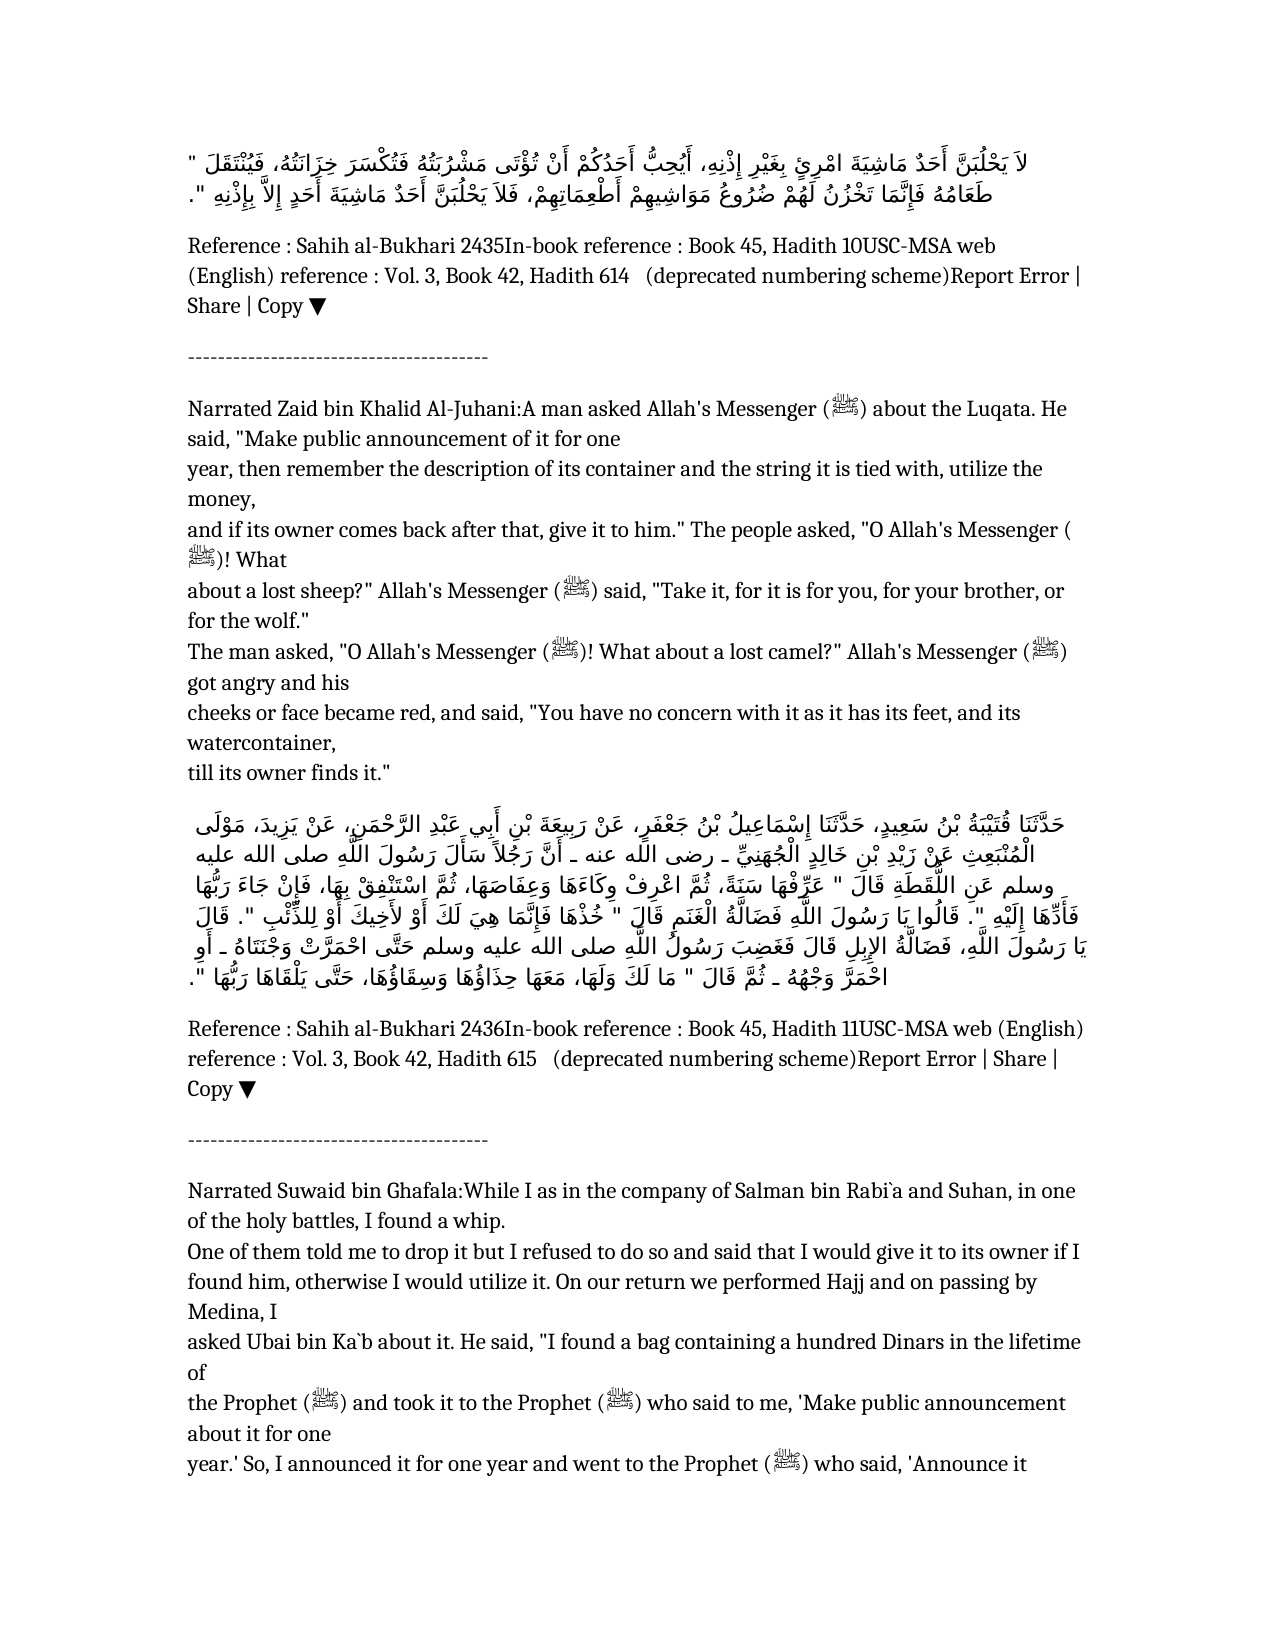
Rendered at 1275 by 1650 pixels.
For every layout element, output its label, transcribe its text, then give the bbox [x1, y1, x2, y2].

text حَدَّثَنَا قُتَيْبَةُ بْنُ سَعِيدٍ، حَدَّثَنَا إِسْمَاعِيلُ بْنُ جَعْفَرٍ، عَنْ رَبِيعَةَ بْنِ أَبِي عَبْدِ الرَّحْمَنِ، عَنْ يَزِيدَ، مَوْلَى الْمُنْبَعِثِ عَنْ زَيْدِ بْنِ خَالِدٍ الْجُهَنِيِّ ـ رضى الله عنه ـ أَنَّ رَجُلاً سَأَلَ رَسُولَ اللَّهِ صلى الله عليه وسلم عَنِ اللُّقَطَةِ قَالَ ‏"‏ عَرِّفْهَا سَنَةً، ثُمَّ اعْرِفْ وِكَاءَهَا وَعِفَاصَهَا، ثُمَّ اسْتَنْفِقْ بِهَا، فَإِنْ جَاءَ رَبُّهَا فَأَدِّهَا إِلَيْهِ ‏"‏‏.‏ قَالُوا يَا رَسُولَ اللَّهِ فَضَالَّةُ الْغَنَمِ قَالَ ‏"‏ خُذْهَا فَإِنَّمَا هِيَ لَكَ أَوْ لأَخِيكَ أَوْ لِلذِّئْبِ ‏"‏‏.‏ قَالَ يَا رَسُولَ اللَّهِ، فَضَالَّةُ الإِبِلِ قَالَ فَغَضِبَ رَسُولُ اللَّهِ صلى الله عليه وسلم حَتَّى احْمَرَّتْ وَجْنَتَاهُ ـ أَوِ احْمَرَّ وَجْهُهُ ـ ثُمَّ قَالَ ‏"‏ مَا لَكَ وَلَهَا، مَعَهَا حِذَاؤُهَا وَسِقَاؤُهَا، حَتَّى يَلْقَاهَا رَبُّهَا ‏"‏‏.‏ [187, 811, 1087, 991]
text ---------------------------------------- [187, 1127, 1087, 1153]
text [187, 1178, 1087, 1478]
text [187, 150, 1087, 208]
text ---------------------------------------- [187, 344, 1087, 370]
text Reference : Sahih al-Bukhari 2436In-book reference : Book 45, Hadith 11USC-MSA web (English) reference : Vol. 3, Book 42, Hadith 615 (deprecated numbering scheme)Report Error | Share | Copy ▼ [187, 1016, 1087, 1102]
text Narrated Zaid bin Khalid Al-Juhani:A man asked Allah's Messenger (ﷺ) about the Luqata. He said, "Make public announcement of it for one year, then remember the description of its container and the string it is tied with, utilize the money, and if its owner comes back after that, give it to him." The people asked, "O Allah's Messenger (ﷺ)! What about a lost sheep?" Allah's Messenger (ﷺ) said, "Take it, for it is for you, for your brother, or for the wolf." The man asked, "O Allah's Messenger (ﷺ)! What about a lost camel?" Allah's Messenger (ﷺ) got angry and his cheeks or face became red, and said, "You have no concern with it as it has its feet, and its watercontainer, till its owner finds it." [187, 395, 1087, 786]
text Reference : Sahih al-Bukhari 2435In-book reference : Book 45, Hadith 10USC-MSA web (English) reference : Vol. 3, Book 42, Hadith 614 (deprecated numbering scheme)Report Error | Share | Copy ▼ [187, 232, 1087, 319]
